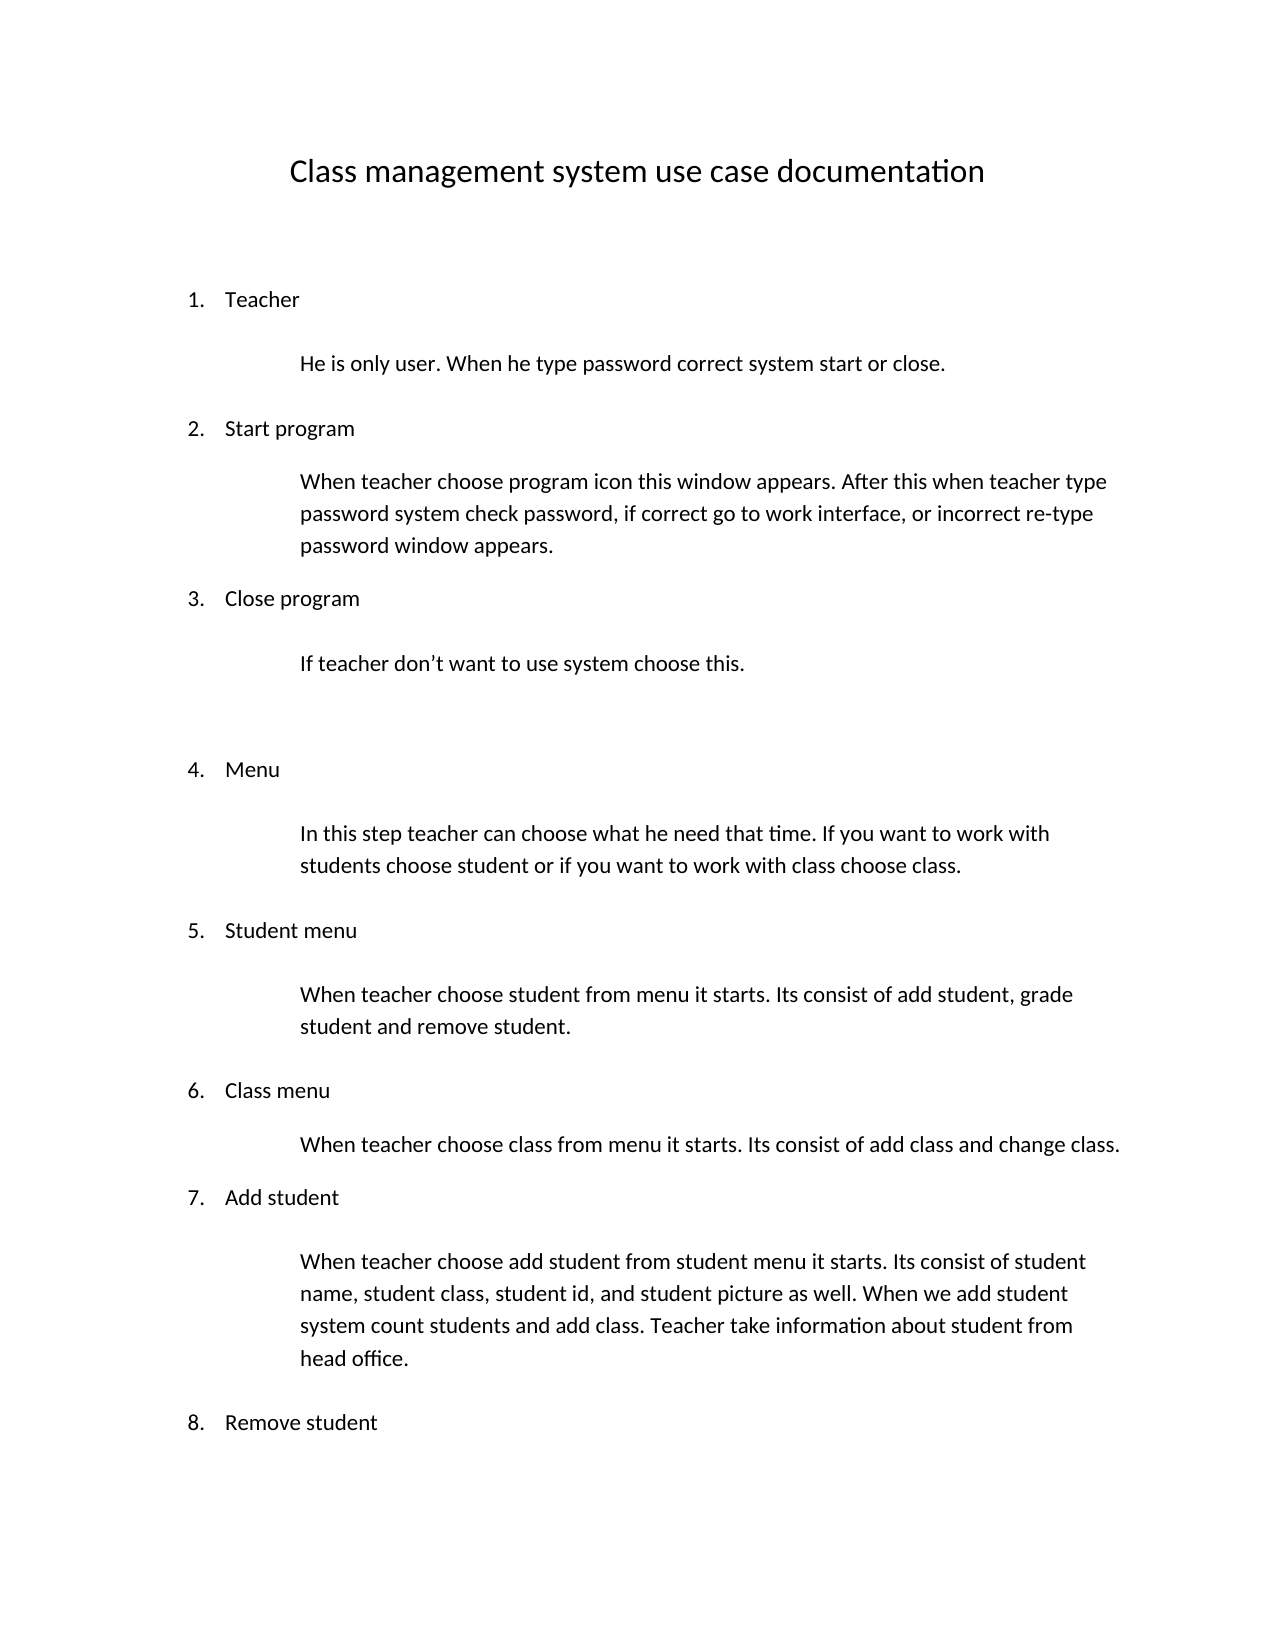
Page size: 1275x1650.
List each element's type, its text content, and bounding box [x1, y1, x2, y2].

list Teacher [187, 285, 1125, 313]
list Start program [187, 414, 1125, 442]
text Class management system use case documentation [150, 150, 1125, 191]
list If teacher don’t want to use system choose this. [300, 649, 1125, 677]
list Class menu [187, 1077, 1125, 1105]
text When teacher choose program icon this window appears. After this when teacher type password system check password, if correct go to work interface, or incorrect re-type password window appears. [300, 467, 1125, 559]
list When teacher choose add student from student menu it starts. Its consist of student name, student class, student id, and student picture as well. When we add student system count students and add class. Teacher take information about student from head office. [300, 1247, 1125, 1372]
text When teacher choose class from menu it starts. Its consist of add class and change class. [300, 1130, 1125, 1158]
list In this step teacher can choose what he need that time. If you want to work with students choose student or if you want to work with class choose class. [300, 819, 1125, 879]
list He is only user. When he type password correct system start or close. [300, 349, 1125, 378]
list Student menu [187, 916, 1125, 944]
list Menu [187, 755, 1125, 783]
list Add student [187, 1183, 1125, 1211]
list Remove student [187, 1408, 1125, 1436]
list Close program [187, 584, 1125, 612]
list When teacher choose student from menu it starts. Its consist of add student, grade student and remove student. [300, 980, 1125, 1040]
